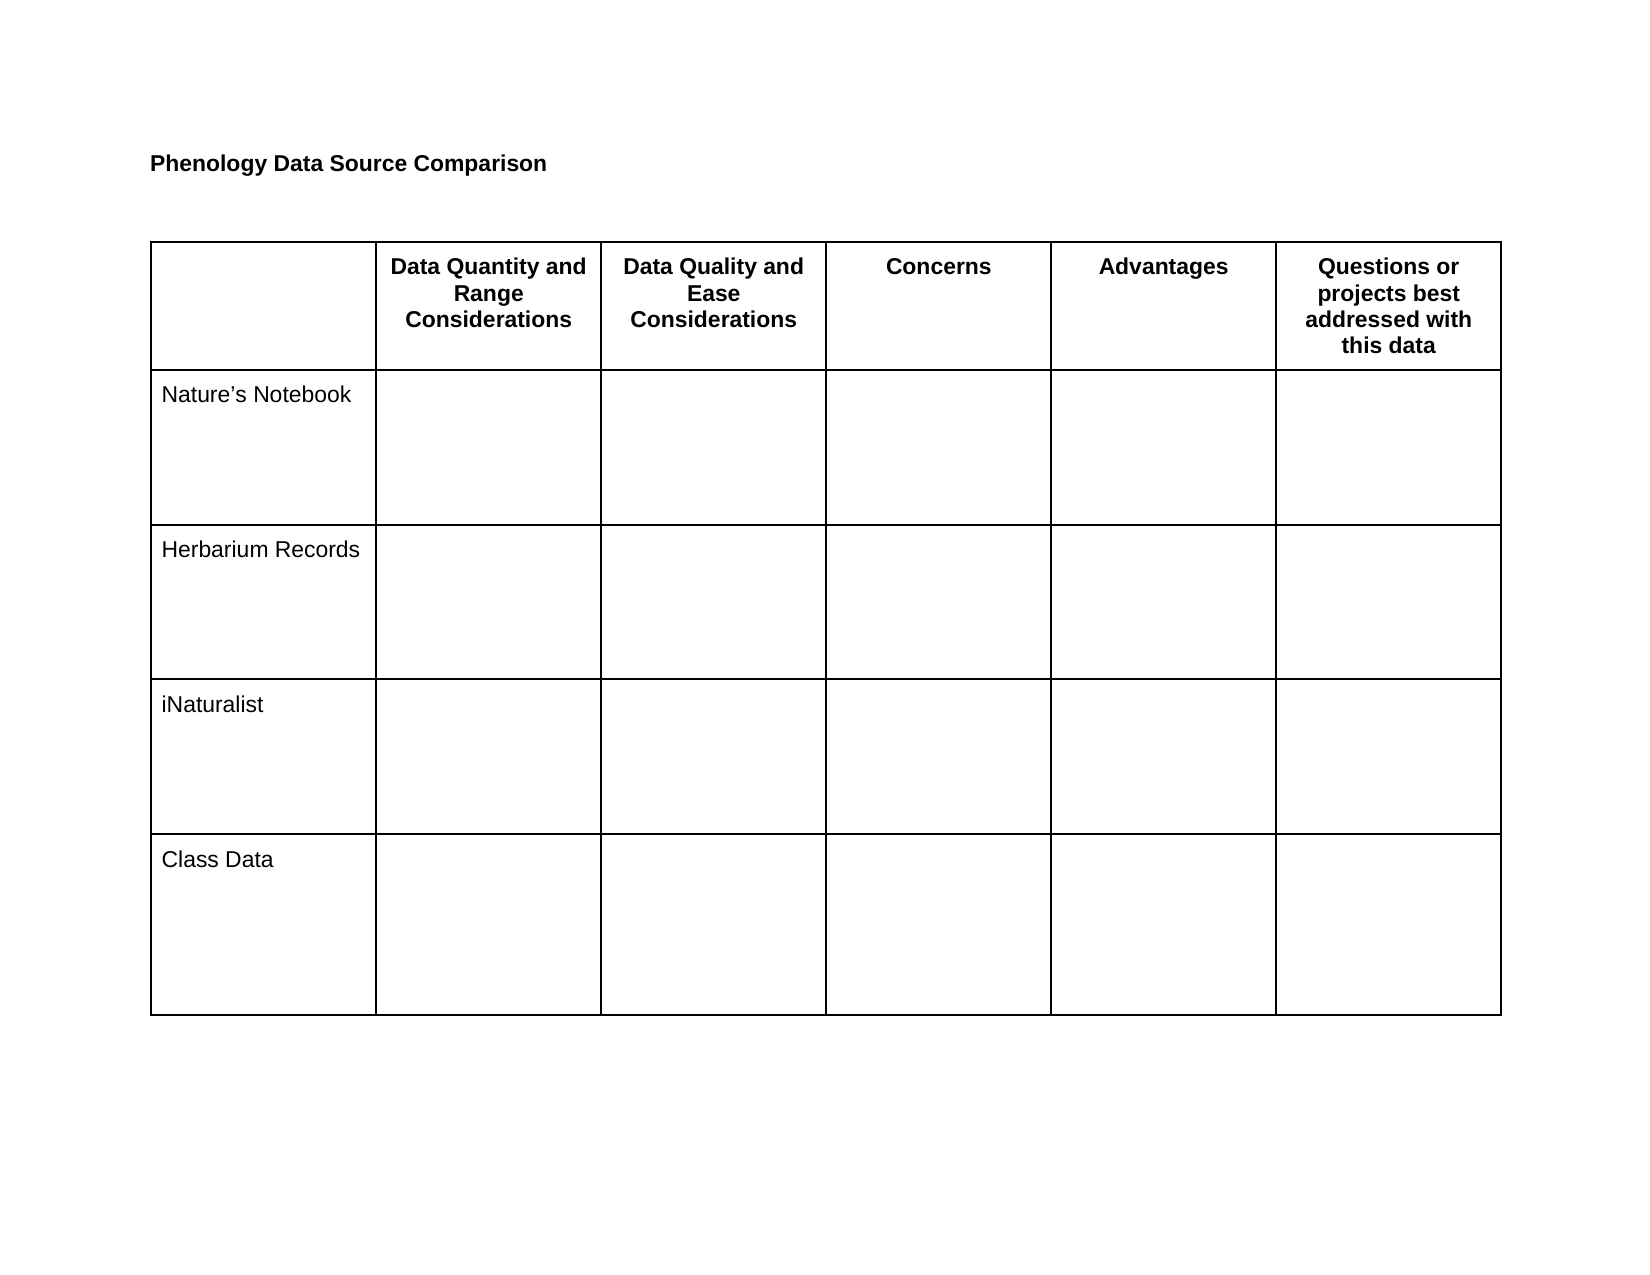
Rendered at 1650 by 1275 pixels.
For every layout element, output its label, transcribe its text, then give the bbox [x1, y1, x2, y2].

text Phenology Data Source Comparison [150, 150, 1500, 176]
table_header Data Quantity and Range Considerations [377, 243, 600, 369]
table_cell [602, 371, 825, 524]
table_cell [377, 835, 600, 1014]
table_cell [377, 680, 600, 833]
table_cell [602, 835, 825, 1014]
table_cell Herbarium Records [152, 526, 375, 678]
table_cell Class Data [152, 835, 375, 1014]
table_cell [1277, 680, 1500, 833]
table_cell [827, 835, 1050, 1014]
table_cell [1052, 371, 1275, 524]
table_cell [1277, 835, 1500, 1014]
table_cell [602, 526, 825, 678]
table_cell [1277, 526, 1500, 678]
table_cell [1052, 680, 1275, 833]
table_cell Nature’s Notebook [152, 371, 375, 524]
table_header Data Quality and Ease Considerations [602, 243, 825, 369]
table_cell [827, 371, 1050, 524]
table_cell [827, 680, 1050, 833]
table_header Concerns [827, 243, 1050, 369]
table_header [152, 243, 375, 369]
table_cell [377, 371, 600, 524]
table_header Advantages [1052, 243, 1275, 369]
table_cell [1052, 835, 1275, 1014]
table_cell iNaturalist [152, 680, 375, 833]
table_cell [1052, 526, 1275, 678]
table_cell [377, 526, 600, 678]
table_header Questions or projects best addressed with this data [1277, 243, 1500, 369]
table_cell [1277, 371, 1500, 524]
table_cell [602, 680, 825, 833]
table_cell [827, 526, 1050, 678]
